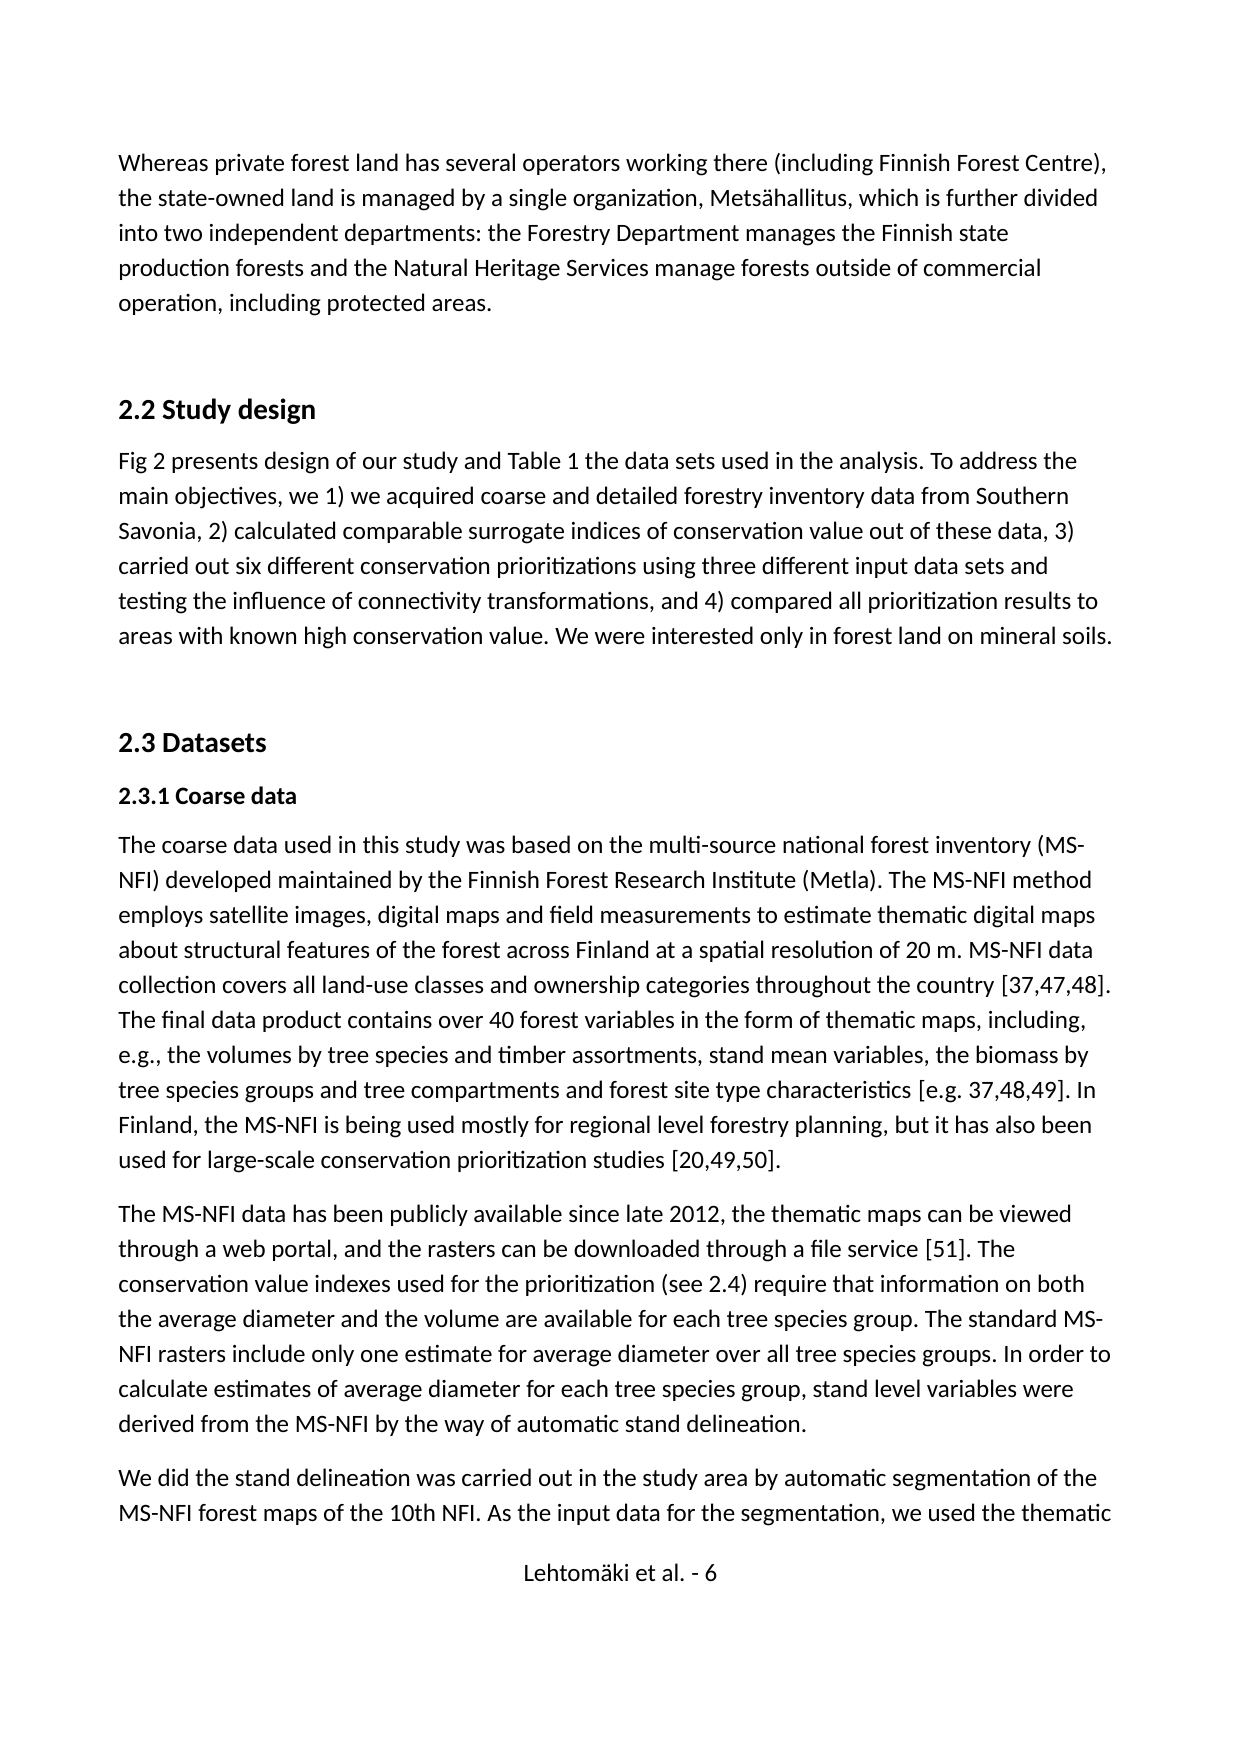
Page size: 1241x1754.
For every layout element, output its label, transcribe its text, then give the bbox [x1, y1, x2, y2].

text The coarse data used in this study was based on the multi-source national forest inventory (MS-NFI) developed maintained by the Finnish Forest Research Institute (Metla). The MS-NFI method employs satellite images, digital maps and field measurements to estimate thematic digital maps about structural features of the forest across Finland at a spatial resolution of 20 m. MS-NFI data collection covers all land-use classes and ownership categories throughout the country [37,47,48]. The final data product contains over 40 forest variables in the form of thematic maps, including, e.g., the volumes by tree species and timber assortments, stand mean variables, the biomass by tree species groups and tree compartments and forest site type characteristics [e.g. 37,48,49]. In Finland, the MS-NFI is being used mostly for regional level forestry planning, but it has also been used for large-scale conservation prioritization studies [20,49,50]. [118, 829, 1122, 1175]
text Fig 2 presents design of our study and Table 1 the data sets used in the analysis. To address the main objectives, we 1) we acquired coarse and detailed forestry inventory data from Southern Savonia, 2) calculated comparable surrogate indices of conservation value out of these data, 3) carried out six different conservation prioritizations using three different input data sets and testing the influence of connectivity transformations, and 4) compared all prioritization results to areas with known high conservation value. We were interested only in forest land on mineral soils. [118, 445, 1122, 651]
text The MS-NFI data has been publicly available since late 2012, the thematic maps can be viewed through a web portal, and the rasters can be downloaded through a file service [51]. The conservation value indexes used for the prioritization (see 2.4) require that information on both the average diameter and the volume are available for each tree species group. The standard MS-NFI rasters include only one estimate for average diameter over all tree species groups. In order to calculate estimates of average diameter for each tree species group, stand level variables were derived from the MS-NFI by the way of automatic stand delineation. [118, 1198, 1122, 1439]
subtitle 2.2 Study design [118, 391, 1122, 427]
subtitle 2.3 Datasets [118, 724, 1122, 759]
subtitle 2.3.1 Coarse data [118, 780, 1122, 811]
text Whereas private forest land has several operators working there (including Finnish Forest Centre), the state-owned land is managed by a single organization, Metsähallitus, which is further divided into two independent departments: the Forestry Department manages the Finnish state production forests and the Natural Heritage Services manage forests outside of commercial operation, including protected areas. [118, 148, 1122, 318]
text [118, 1462, 1122, 1527]
